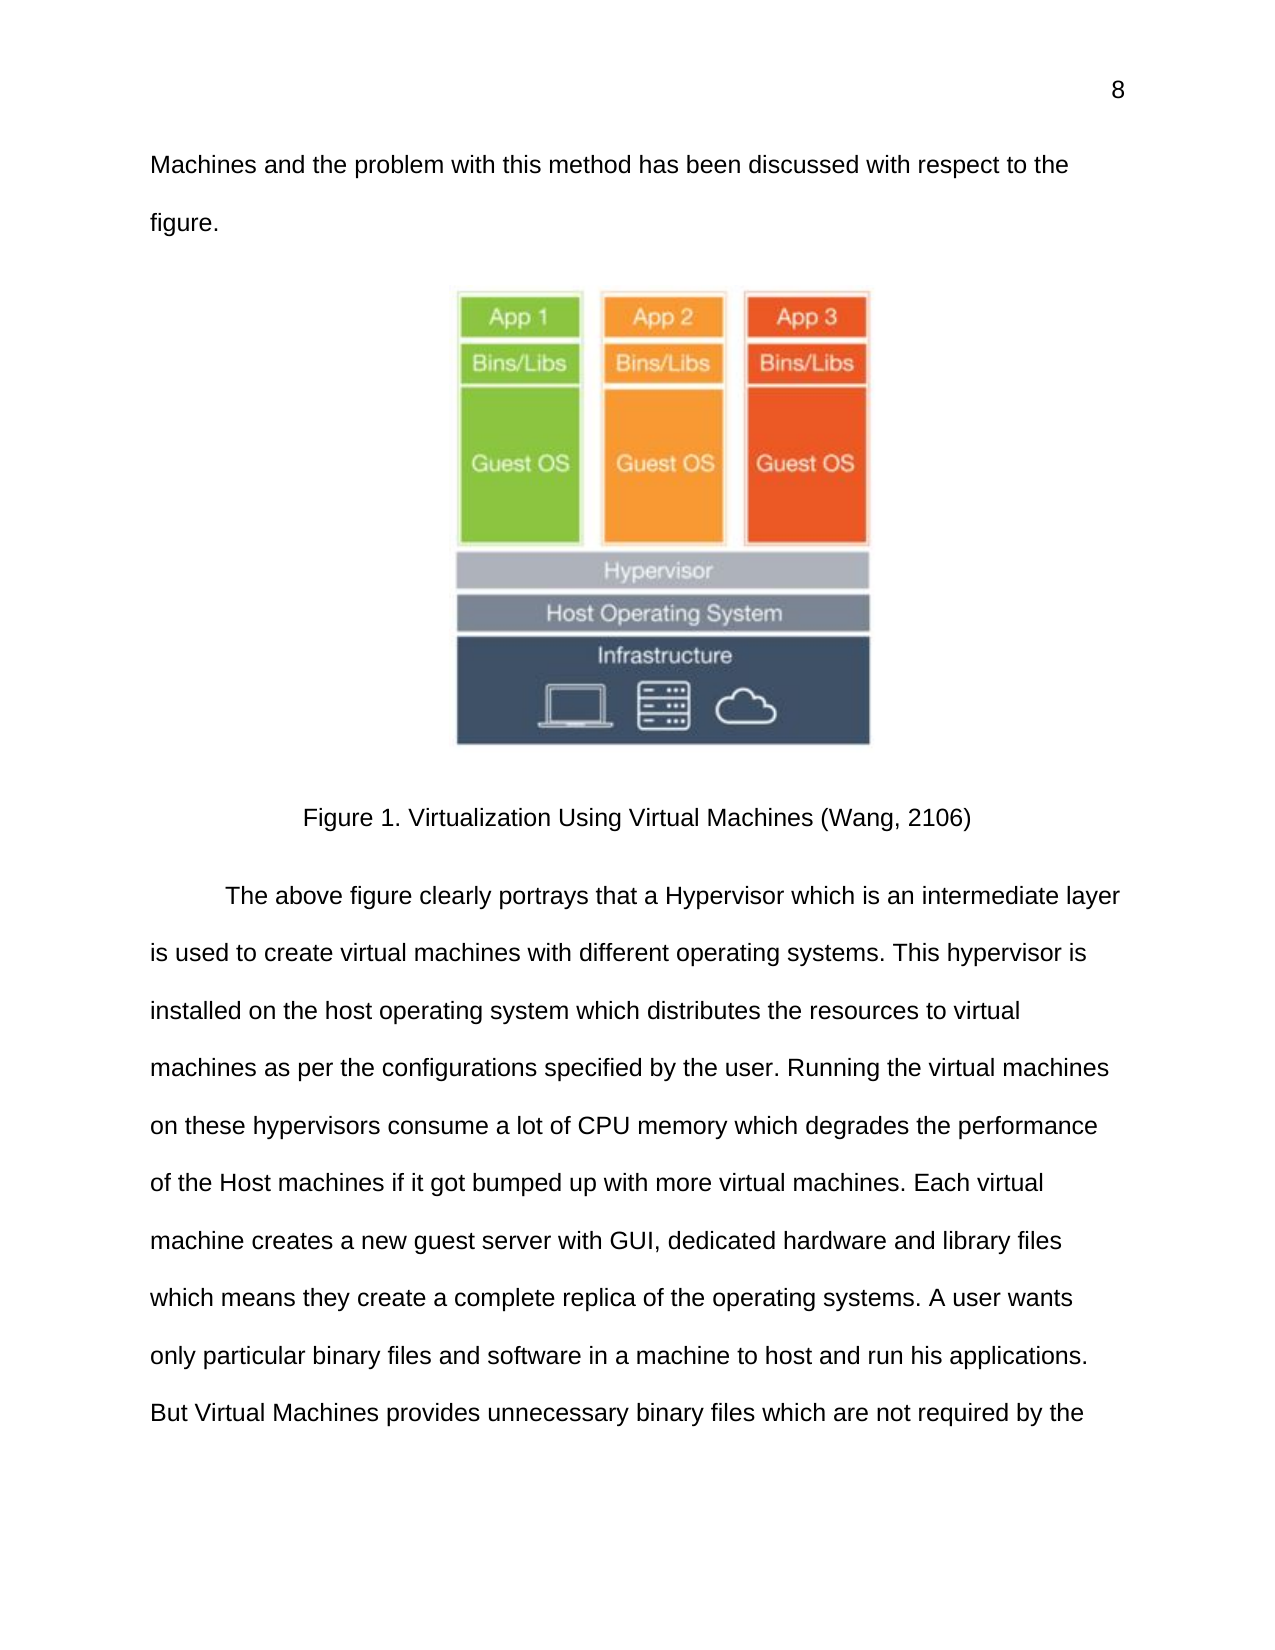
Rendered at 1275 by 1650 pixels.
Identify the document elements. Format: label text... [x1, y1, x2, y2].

picture [448, 285, 879, 753]
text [150, 150, 1125, 236]
text Figure 1. Virtualization Using Virtual Machines (Wang, 2106) [150, 803, 1125, 831]
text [150, 881, 1125, 1427]
